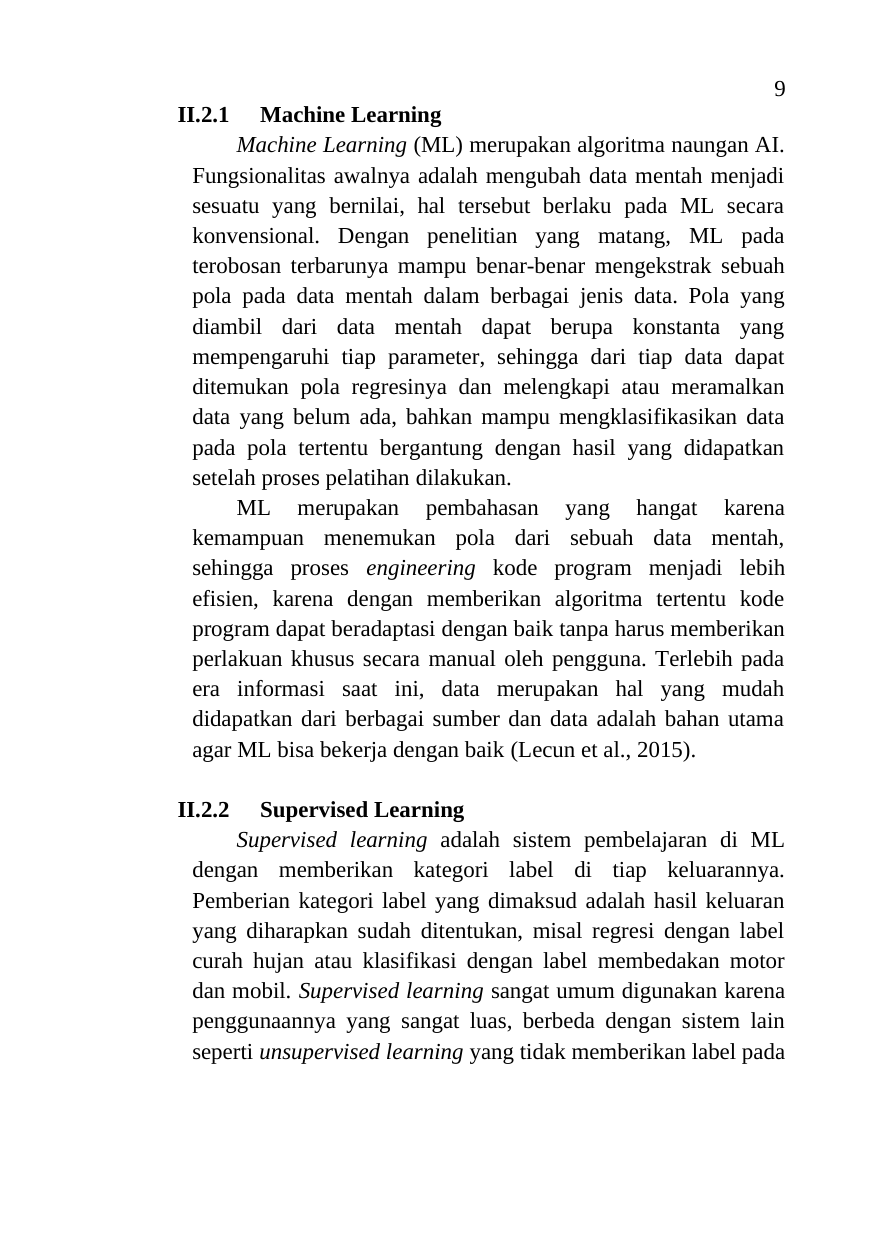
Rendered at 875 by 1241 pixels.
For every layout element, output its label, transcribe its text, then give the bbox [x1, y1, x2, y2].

subtitle Supervised Learning [177, 796, 785, 822]
subtitle Machine Learning [177, 101, 785, 128]
text ML merupakan pembahasan yang hangat karena kemampuan menemukan pola dari sebuah data mentah, sehingga proses engineering kode program menjadi lebih efisien, karena dengan memberikan algoritma tertentu kode program dapat beradaptasi dengan baik tanpa harus memberikan perlakuan khusus secara manual oleh pengguna. Terlebih pada era informasi saat ini, data merupakan hal yang mudah didapatkan dari berbagai sumber dan data adalah bahan utama agar ML bisa bekerja dengan baik (Lecun et al., 2015). [192, 494, 785, 762]
text Machine Learning (ML) merupakan algoritma naungan AI. Fungsionalitas awalnya adalah mengubah data mentah menjadi sesuatu yang bernilai, hal tersebut berlaku pada ML secara konvensional. Dengan penelitian yang matang, ML pada terobosan terbarunya mampu benar-benar mengekstrak sebuah pola pada data mentah dalam berbagai jenis data. Pola yang diambil dari data mentah dapat berupa konstanta yang mempengaruhi tiap parameter, sehingga dari tiap data dapat ditemukan pola regresinya dan melengkapi atau meramalkan data yang belum ada, bahkan mampu mengklasifikasikan data pada pola tertentu bergantung dengan hasil yang didapatkan setelah proses pelatihan dilakukan. [192, 132, 785, 490]
